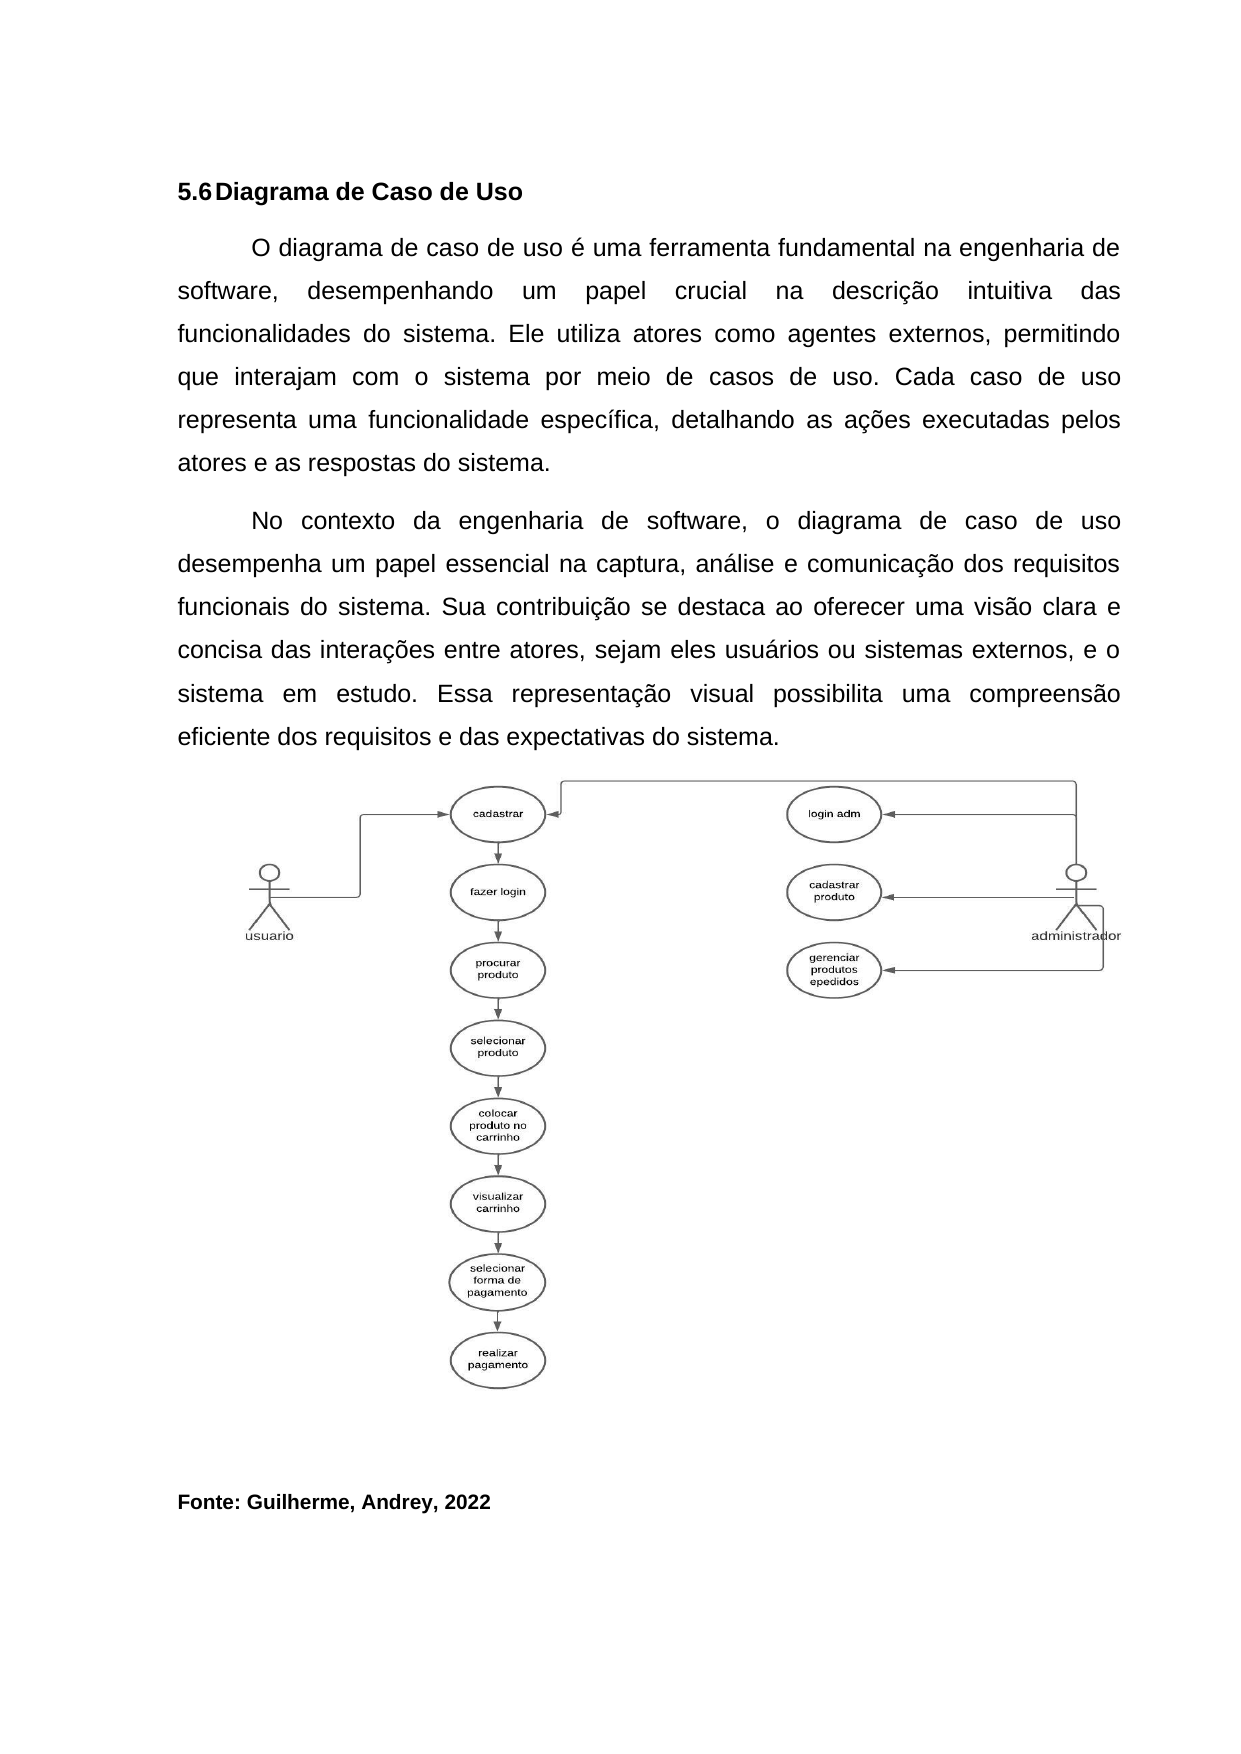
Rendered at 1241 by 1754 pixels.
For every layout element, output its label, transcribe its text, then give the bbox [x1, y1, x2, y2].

picture [177, 763, 1123, 1403]
text Fonte: Guilherme, Andrey, 2022 [177, 1489, 1122, 1513]
subtitle Diagrama de Caso de Uso [177, 177, 1122, 206]
text O diagrama de caso de uso é uma ferramenta fundamental na engenharia de software, desempenhando um papel crucial na descrição intuitiva das funcionalidades do sistema. Ele utiliza atores como agentes externos, permitindo que interajam com o sistema por meio de casos de uso. Cada caso de uso representa uma funcionalidade específica, detalhando as ações executadas pelos atores e as respostas do sistema. [177, 233, 1122, 477]
text No contexto da engenharia de software, o diagrama de caso de uso desempenha um papel essencial na captura, análise e comunicação dos requisitos funcionais do sistema. Sua contribuição se destaca ao oferecer uma visão clara e concisa das interações entre atores, sejam eles usuários ou sistemas externos, e o sistema em estudo. Essa representação visual possibilita uma compreensão eficiente dos requisitos e das expectativas do sistema. [177, 506, 1122, 751]
